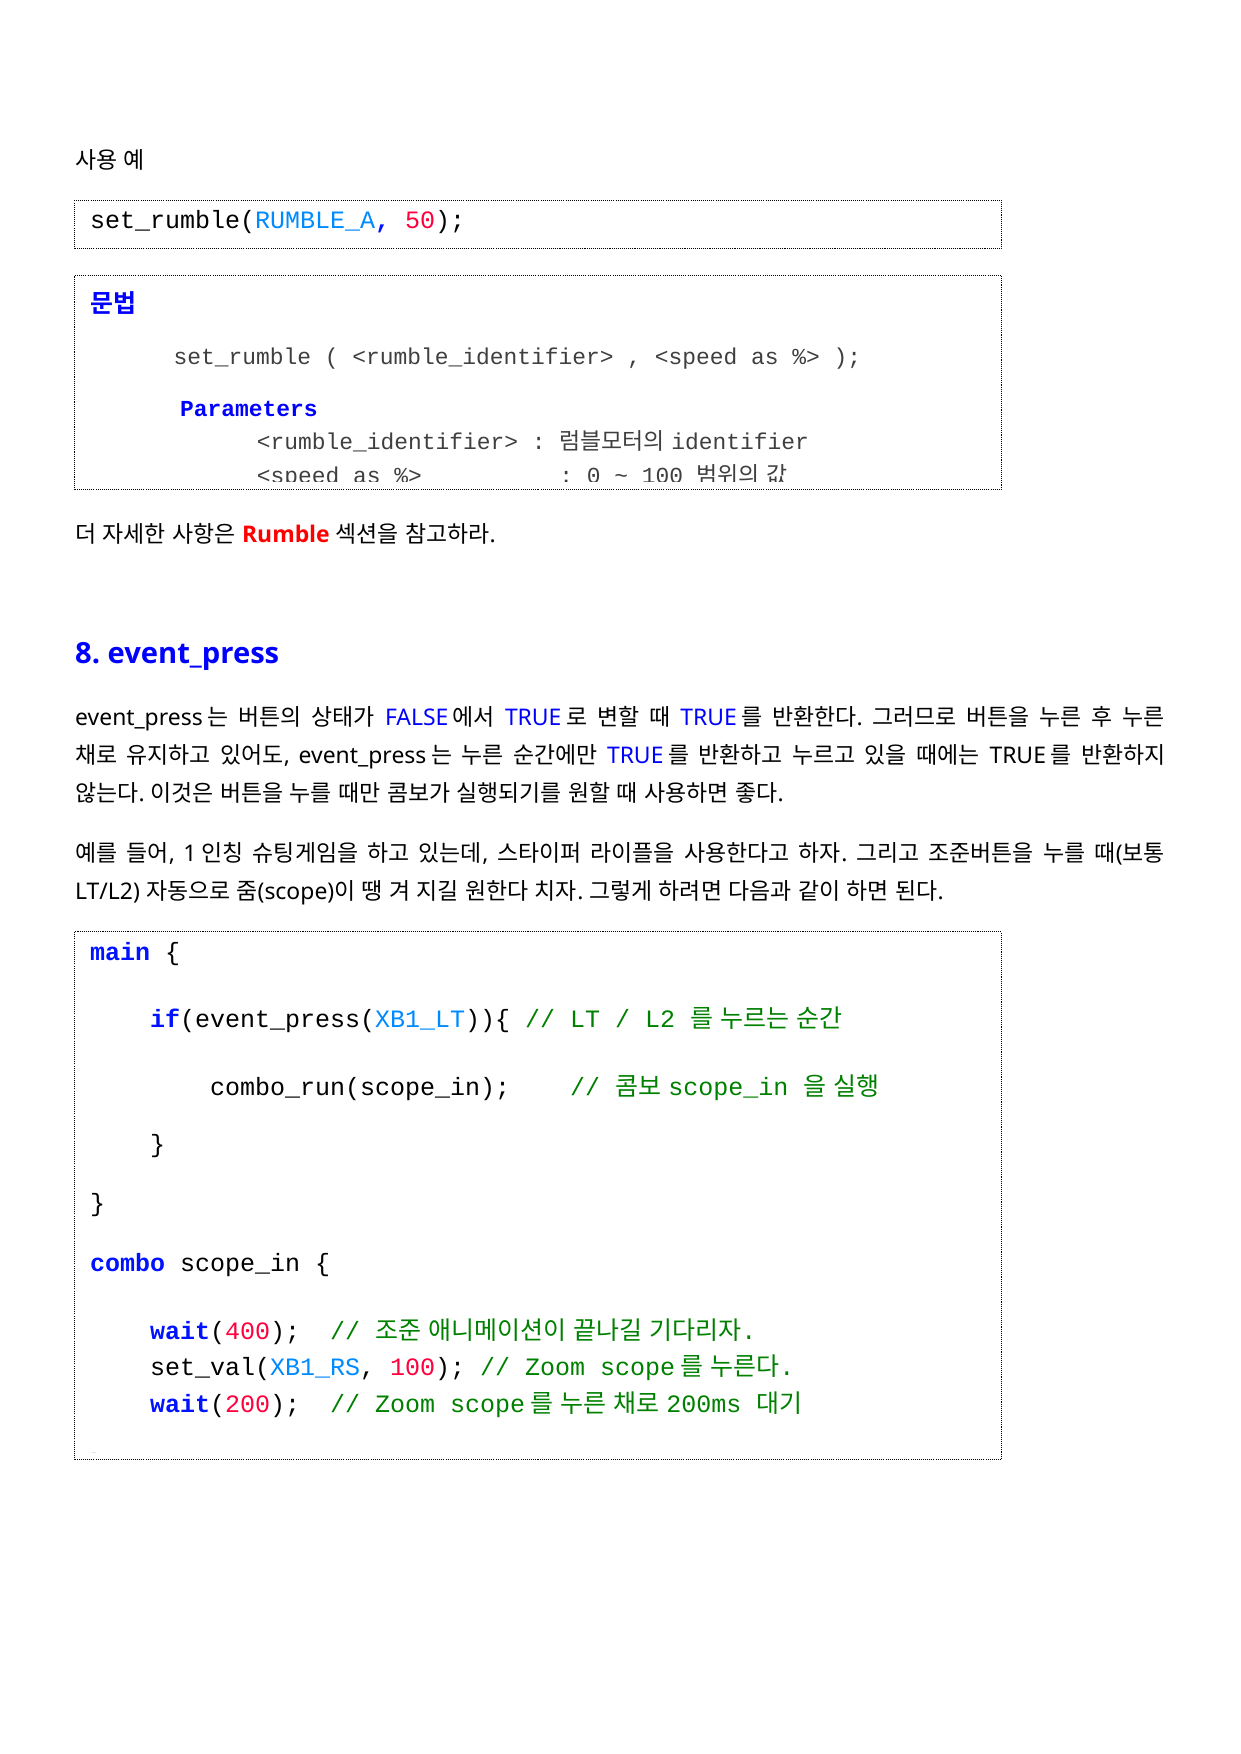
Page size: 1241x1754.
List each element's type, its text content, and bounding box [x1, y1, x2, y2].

text 더 자세한 사항은 Rumble 섹션을 참고하라. [75, 516, 1165, 550]
text 예를 들어, 1인칭 슈팅게임을 하고 있는데, 스타이퍼 라이플을 사용한다고 하자. 그리고 조준버튼을 누를 때(보통 LT/L2) 자동으로 줌(scope)이 땡 겨 지길 원한다 치자. 그렇게 하려면 다음과 같이 하면 된다. [75, 834, 1165, 906]
text event_press는 버튼의 상태가 FALSE에서 TRUE로 변할 때 TRUE를 반환한다. 그러므로 버튼을 누른 후 누른 채로 유지하고 있어도, event_press는 누른 순간에만 TRUE를 반환하고 누르고 있을 때에는 TRUE를 반환하지 않는다. 이것은 버튼을 누를 때만 콤보가 실행되기를 원할 때 사용하면 좋다. [75, 699, 1165, 808]
text 8. event_press [75, 632, 1165, 672]
text 사용 예 [75, 141, 1165, 175]
